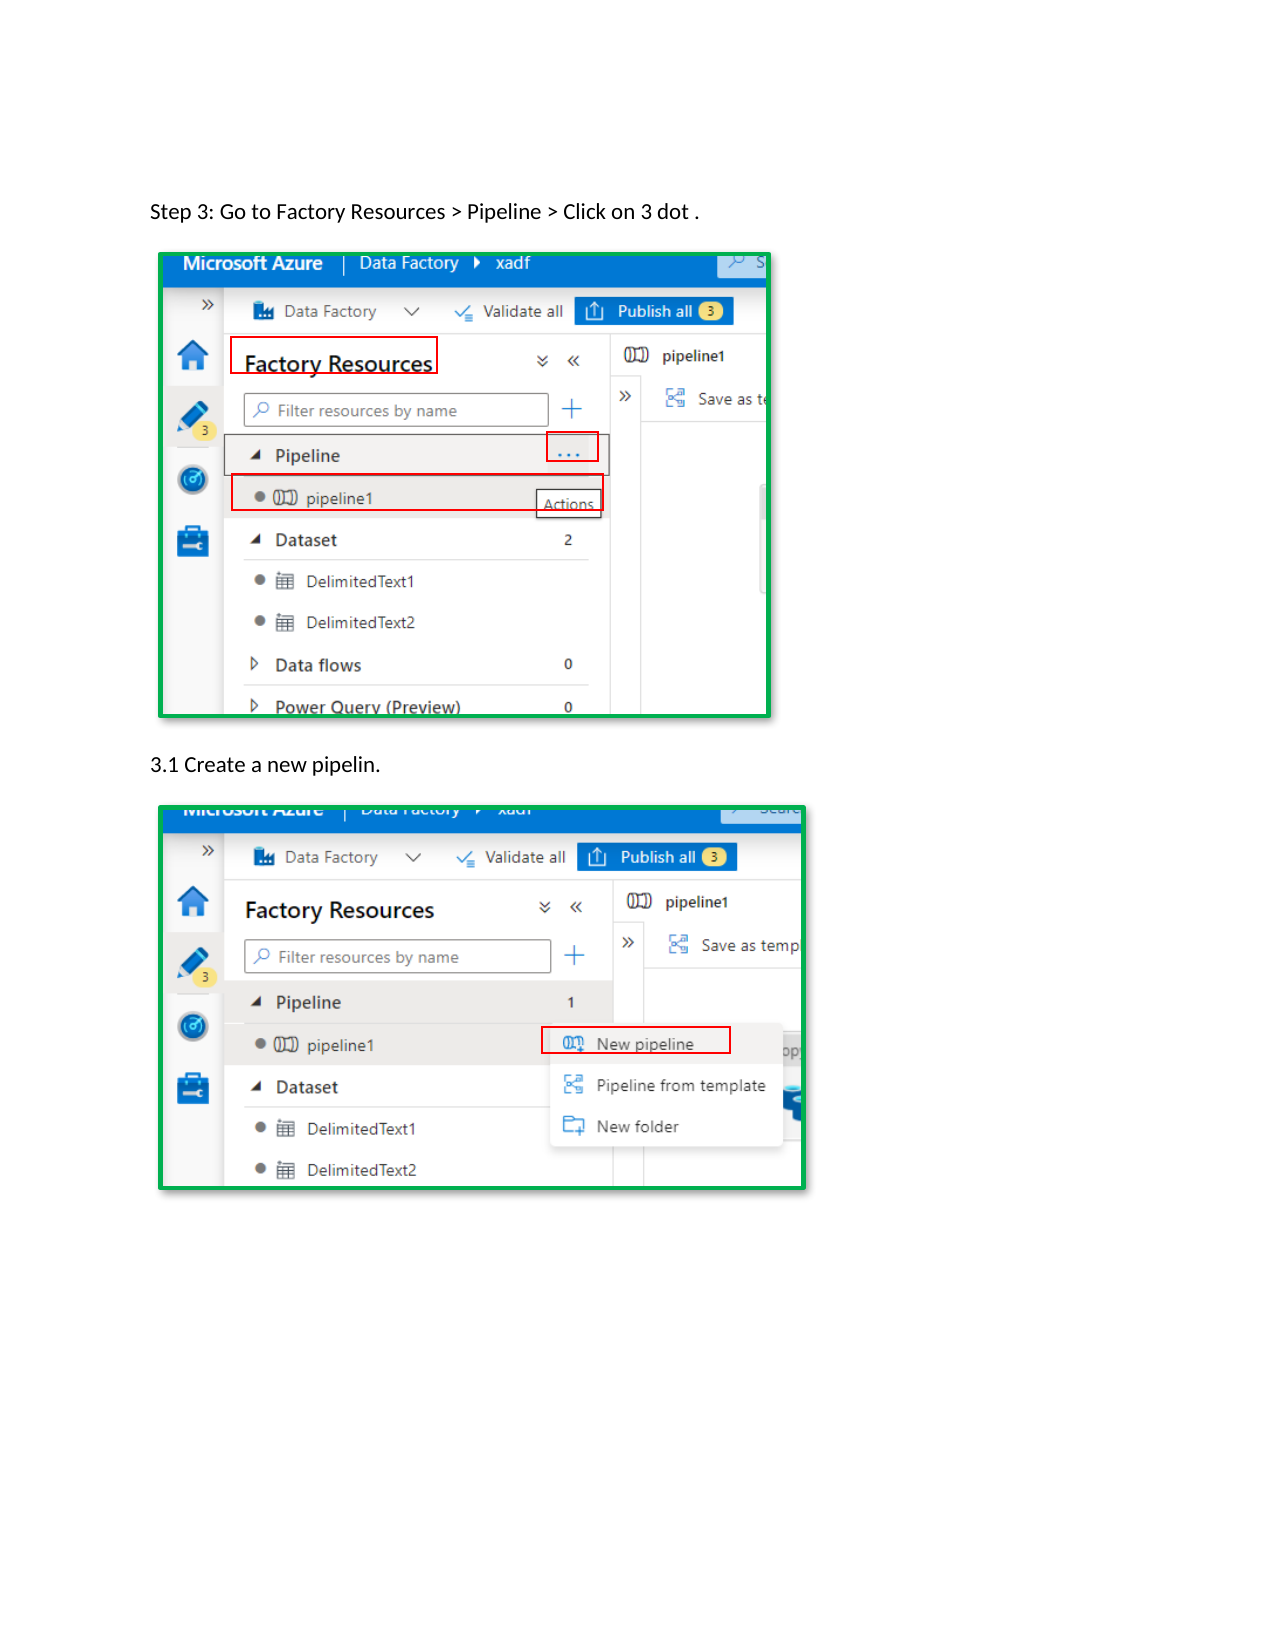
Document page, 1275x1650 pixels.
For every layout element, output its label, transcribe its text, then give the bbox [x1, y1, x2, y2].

picture [163, 256, 766, 714]
text 3.1 Create a new pipelin. [150, 750, 1125, 778]
text Step 3: Go to Factory Resources > Pipeline > Click on 3 dot . [150, 197, 1125, 225]
picture [163, 810, 801, 1186]
